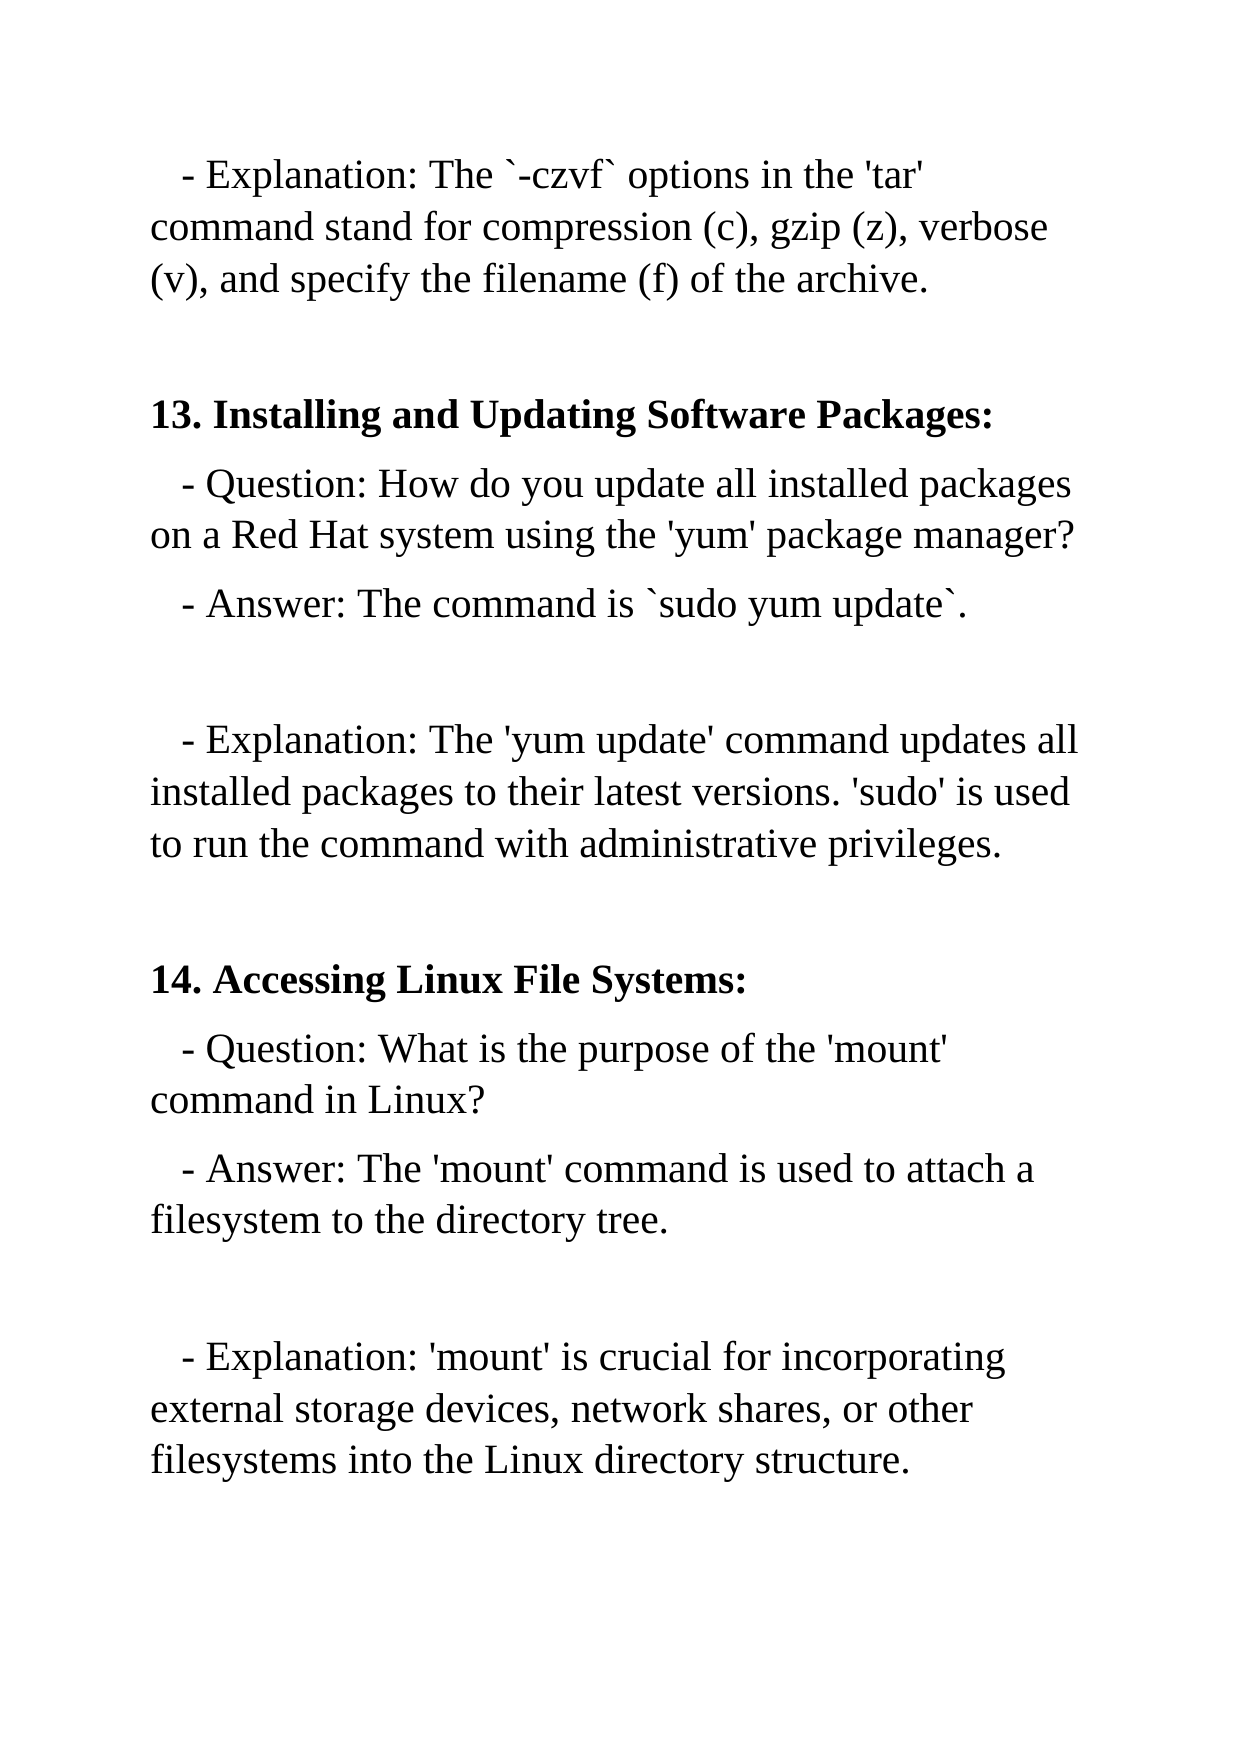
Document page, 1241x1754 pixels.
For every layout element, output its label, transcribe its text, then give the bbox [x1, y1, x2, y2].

text - Explanation: The 'yum update' command updates all installed packages to their latest versions. 'sudo' is used to run the command with administrative privileges. [150, 715, 1090, 866]
text - Explanation: The `-czvf` options in the 'tar' command stand for compression (c), gzip (z), verbose (v), and specify the filename (f) of the archive. [150, 150, 1090, 301]
text - Question: How do you update all installed packages on a Red Hat system using the 'yum' package manager? [150, 458, 1090, 558]
text - Question: What is the purpose of the 'mount' command in Linux? [150, 1023, 1090, 1123]
text - Answer: The 'mount' command is used to attach a filesystem to the directory tree. [150, 1143, 1090, 1243]
text 14. Accessing Linux File Systems: [150, 955, 1090, 1003]
text - Answer: The command is `sudo yum update`. [150, 578, 1090, 626]
text - Explanation: 'mount' is crucial for incorporating external storage devices, network shares, or other filesystems into the Linux directory structure. [150, 1332, 1090, 1483]
text 13. Installing and Updating Software Packages: [150, 390, 1090, 438]
